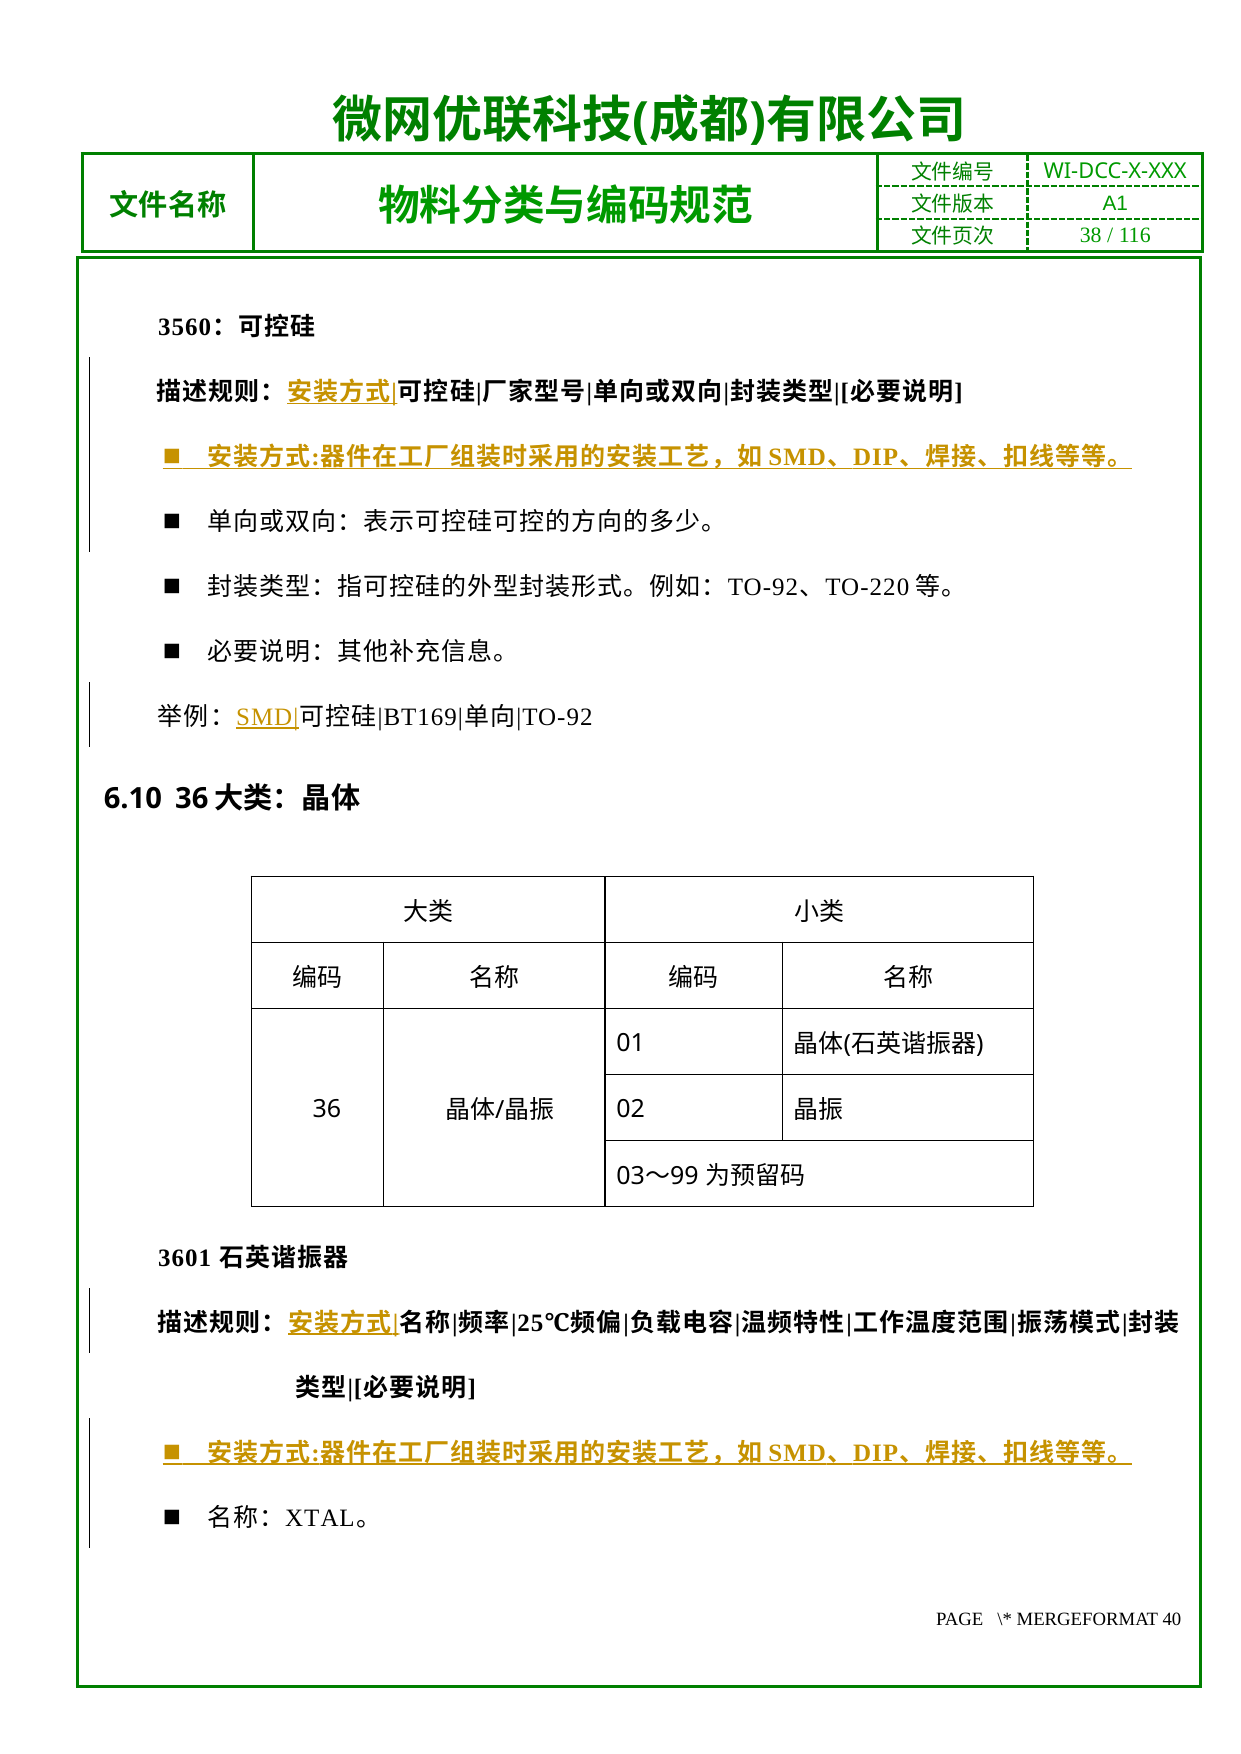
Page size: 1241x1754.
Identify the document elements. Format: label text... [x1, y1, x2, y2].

text 3560：可控硅 [103, 292, 1181, 357]
text 3601 石英谐振器 [103, 1223, 1181, 1288]
table_cell 编码 [606, 943, 782, 1008]
table_cell 36 [252, 1009, 383, 1206]
table_cell 03～99 为预留码 [606, 1141, 1033, 1206]
table_cell 晶体(石英谐振器) [783, 1009, 1033, 1074]
table_cell 名称 [384, 943, 604, 1008]
list 名称：XTAL。 [162, 1483, 1181, 1548]
table_cell 02 [606, 1075, 782, 1140]
table_cell 晶振 [783, 1075, 1033, 1140]
text 描述规则：名称|频率|25℃频偏|负载电容|温频特性|工作温度范围|振荡模式|封装类型|[必要说明] [157, 1288, 1181, 1418]
table_header 大类 [252, 877, 604, 942]
table_header 小类 [606, 877, 1033, 942]
text 举例：可控硅|BT169|单向|TO-92 [103, 682, 1181, 747]
table_cell 晶体/晶振 [384, 1009, 604, 1206]
text 描述规则：可控硅|厂家型号|单向或双向|封装类型|[必要说明] [103, 357, 1181, 422]
table_cell 01 [606, 1009, 782, 1074]
subtitle 36大类：晶体 [103, 763, 1181, 828]
table_cell 名称 [783, 943, 1033, 1008]
list 必要说明：其他补充信息。 [162, 617, 1181, 682]
list 封装类型：指可控硅的外型封装形式。例如：TO-92、TO-220等。 [162, 552, 1181, 617]
table_cell 编码 [252, 943, 383, 1008]
list 单向或双向：表示可控硅可控的方向的多少。 [162, 487, 1181, 552]
